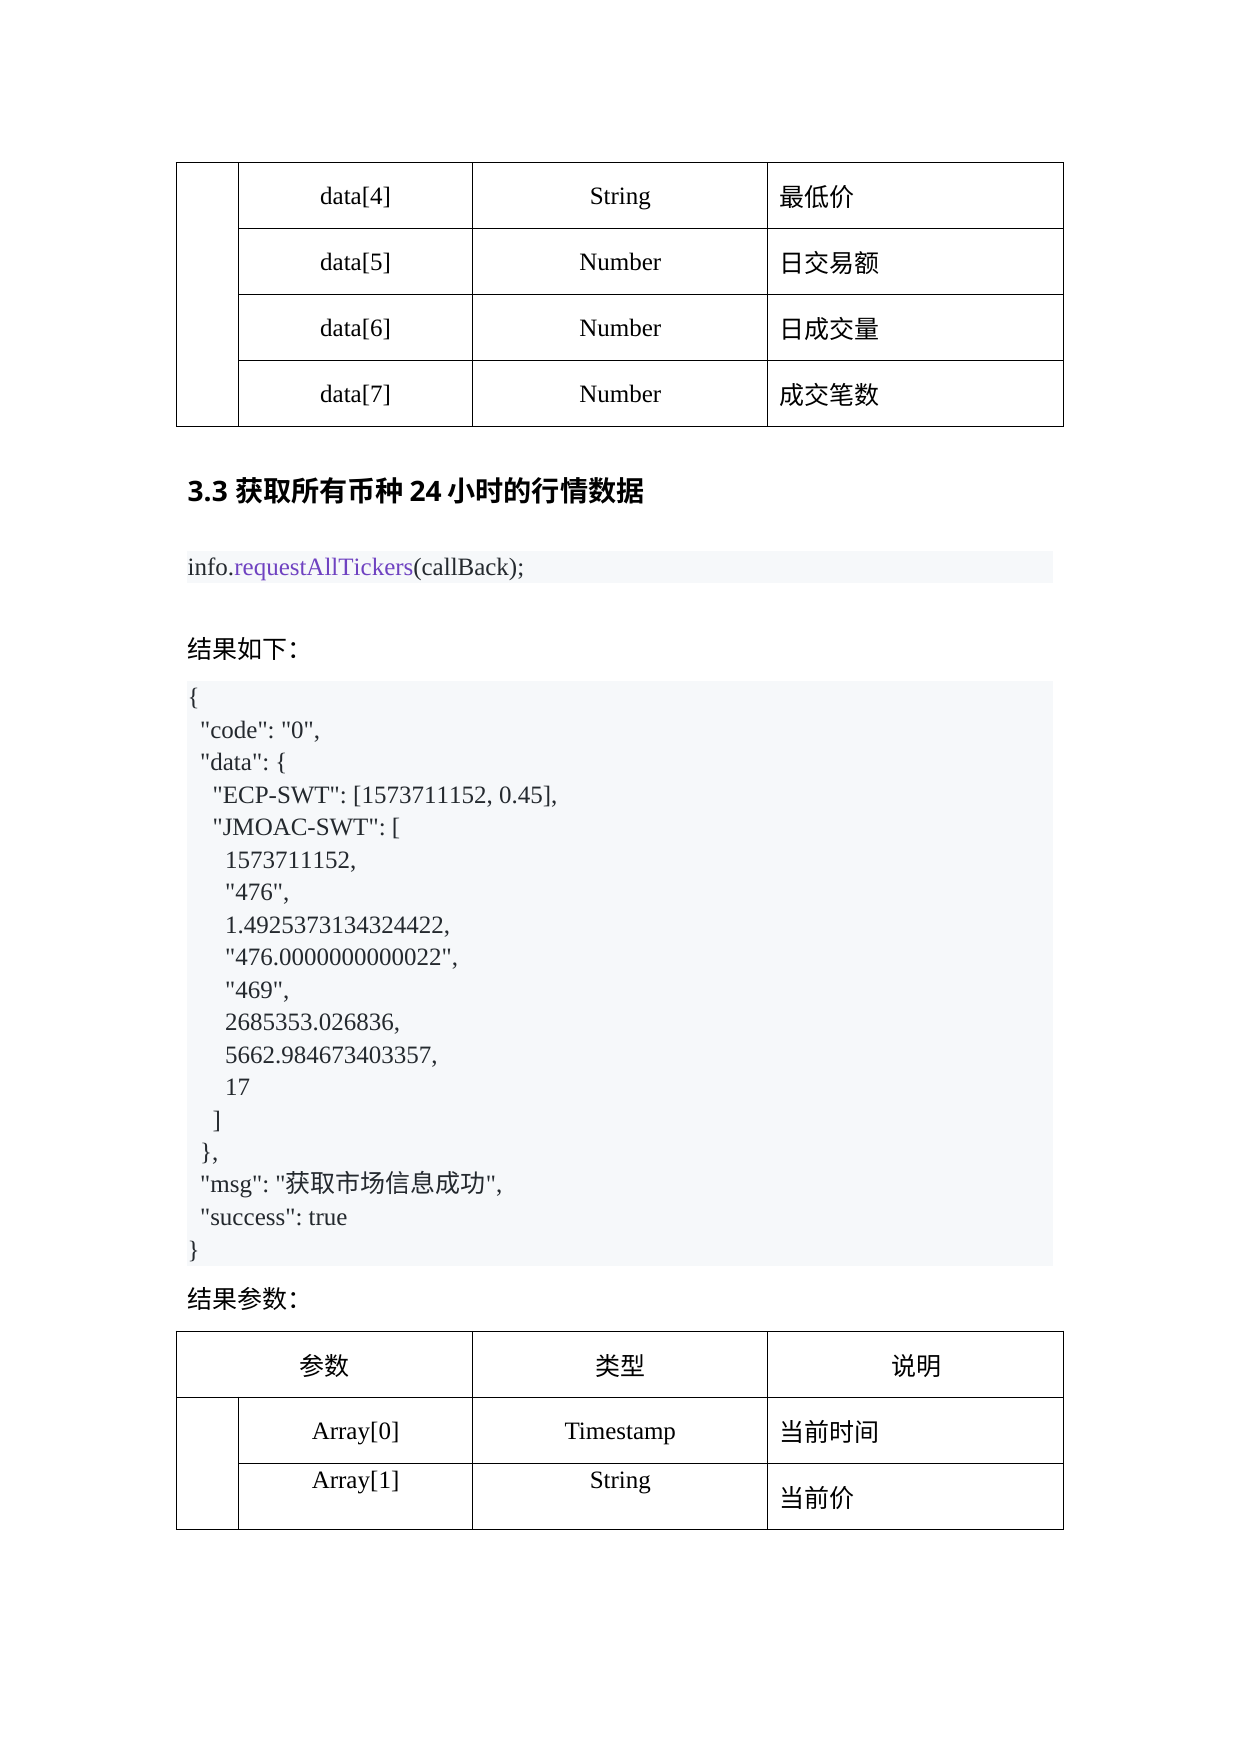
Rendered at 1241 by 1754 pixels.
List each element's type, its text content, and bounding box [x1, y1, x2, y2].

table_cell data[5] [239, 229, 472, 294]
text } [187, 1233, 1053, 1266]
text 1573711152, [187, 843, 1053, 876]
table_cell 日成交量 [768, 295, 1063, 360]
text "data": { [187, 746, 1053, 778]
table_cell Number [473, 229, 767, 294]
text "success": true [187, 1201, 1053, 1233]
table_header 参数 [177, 1332, 472, 1397]
text "code": "0", [187, 713, 1053, 746]
text }, [187, 1136, 1053, 1168]
table_cell String [473, 163, 767, 228]
table_cell Number [473, 295, 767, 360]
text "JMOAC-SWT": [ [187, 811, 1053, 843]
table_cell 当前时间 [768, 1398, 1063, 1463]
table_cell Array[1] [239, 1464, 472, 1529]
text 2685353.026836, [187, 1006, 1053, 1038]
table_cell [177, 1398, 238, 1529]
table_cell data[4] [239, 163, 472, 228]
table_cell 日交易额 [768, 229, 1063, 294]
table_cell 当前价 [768, 1464, 1063, 1529]
table_cell Timestamp [473, 1398, 767, 1463]
table_cell 最低价 [768, 163, 1063, 228]
table_cell data[7] [239, 361, 472, 426]
subtitle 3.3 获取所有币种24小时的行情数据 [187, 456, 1053, 521]
text "476", [187, 876, 1053, 908]
text 5662.984673403357, [187, 1038, 1053, 1071]
table_header 类型 [473, 1332, 767, 1397]
text 结果参数： [187, 1266, 1053, 1331]
text "msg": "获取市场信息成功", [187, 1168, 1053, 1201]
table_cell Number [473, 361, 767, 426]
text "469", [187, 973, 1053, 1006]
table_cell Array[0] [239, 1398, 472, 1463]
table_cell data[6] [239, 295, 472, 360]
text 17 [187, 1071, 1053, 1103]
text 结果如下： [187, 616, 1053, 681]
table_cell String [473, 1464, 767, 1529]
table_cell 成交笔数 [768, 361, 1063, 426]
text "476.0000000000022", [187, 941, 1053, 973]
text ] [187, 1103, 1053, 1136]
table_header 说明 [768, 1332, 1063, 1397]
text info.requestAllTickers(callBack); [187, 551, 1053, 583]
text "ECP-SWT": [1573711152, 0.45], [187, 778, 1053, 811]
text 1.4925373134324422, [187, 908, 1053, 941]
text { [187, 681, 1053, 713]
